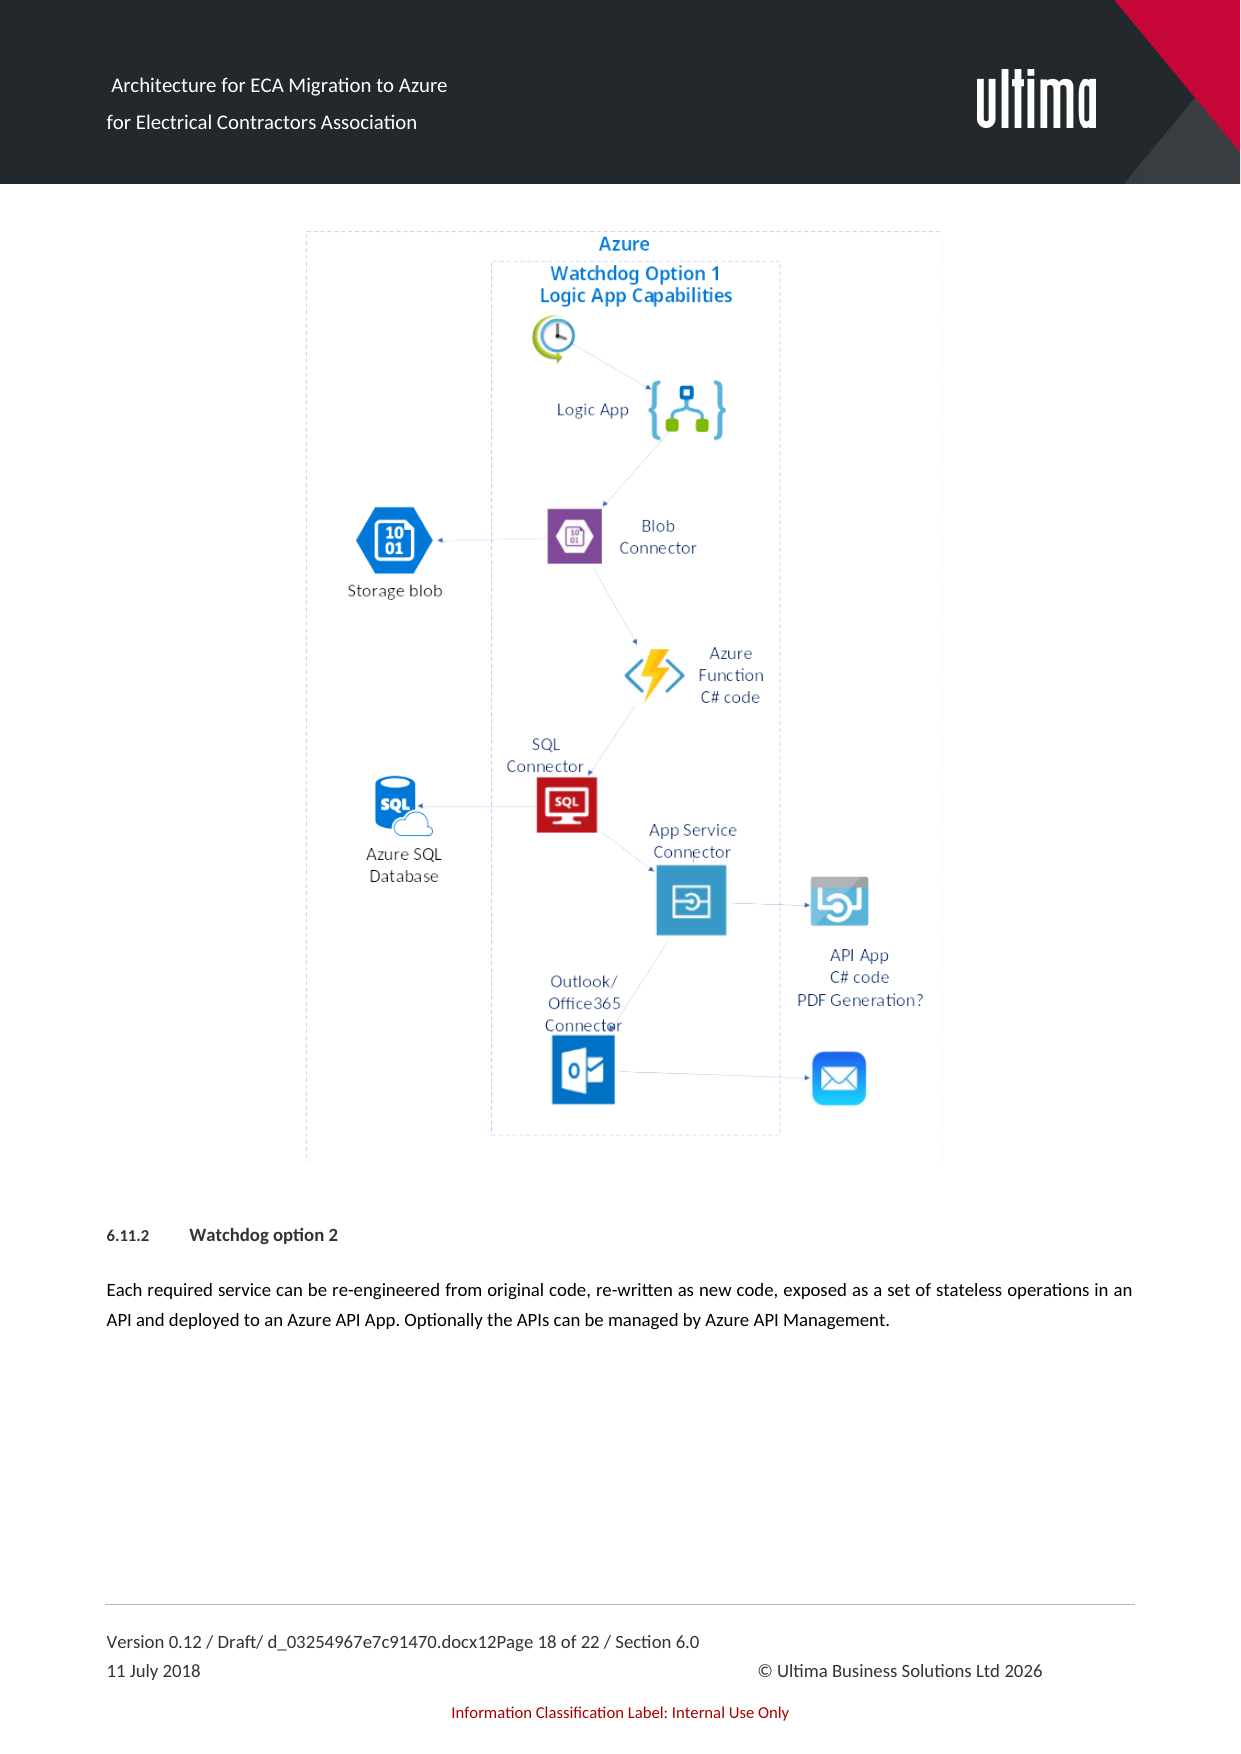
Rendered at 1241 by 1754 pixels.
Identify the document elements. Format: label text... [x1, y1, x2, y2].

picture [0, 0, 1241, 184]
text Each required service can be re-engineered from original code, re-written as new code, exposed as a set of stateless operations in an API and deployed to an Azure API App. Optionally the APIs can be managed by Azure API Management. [106, 1278, 1134, 1331]
subtitle Watchdog option 2 [106, 1223, 1134, 1246]
